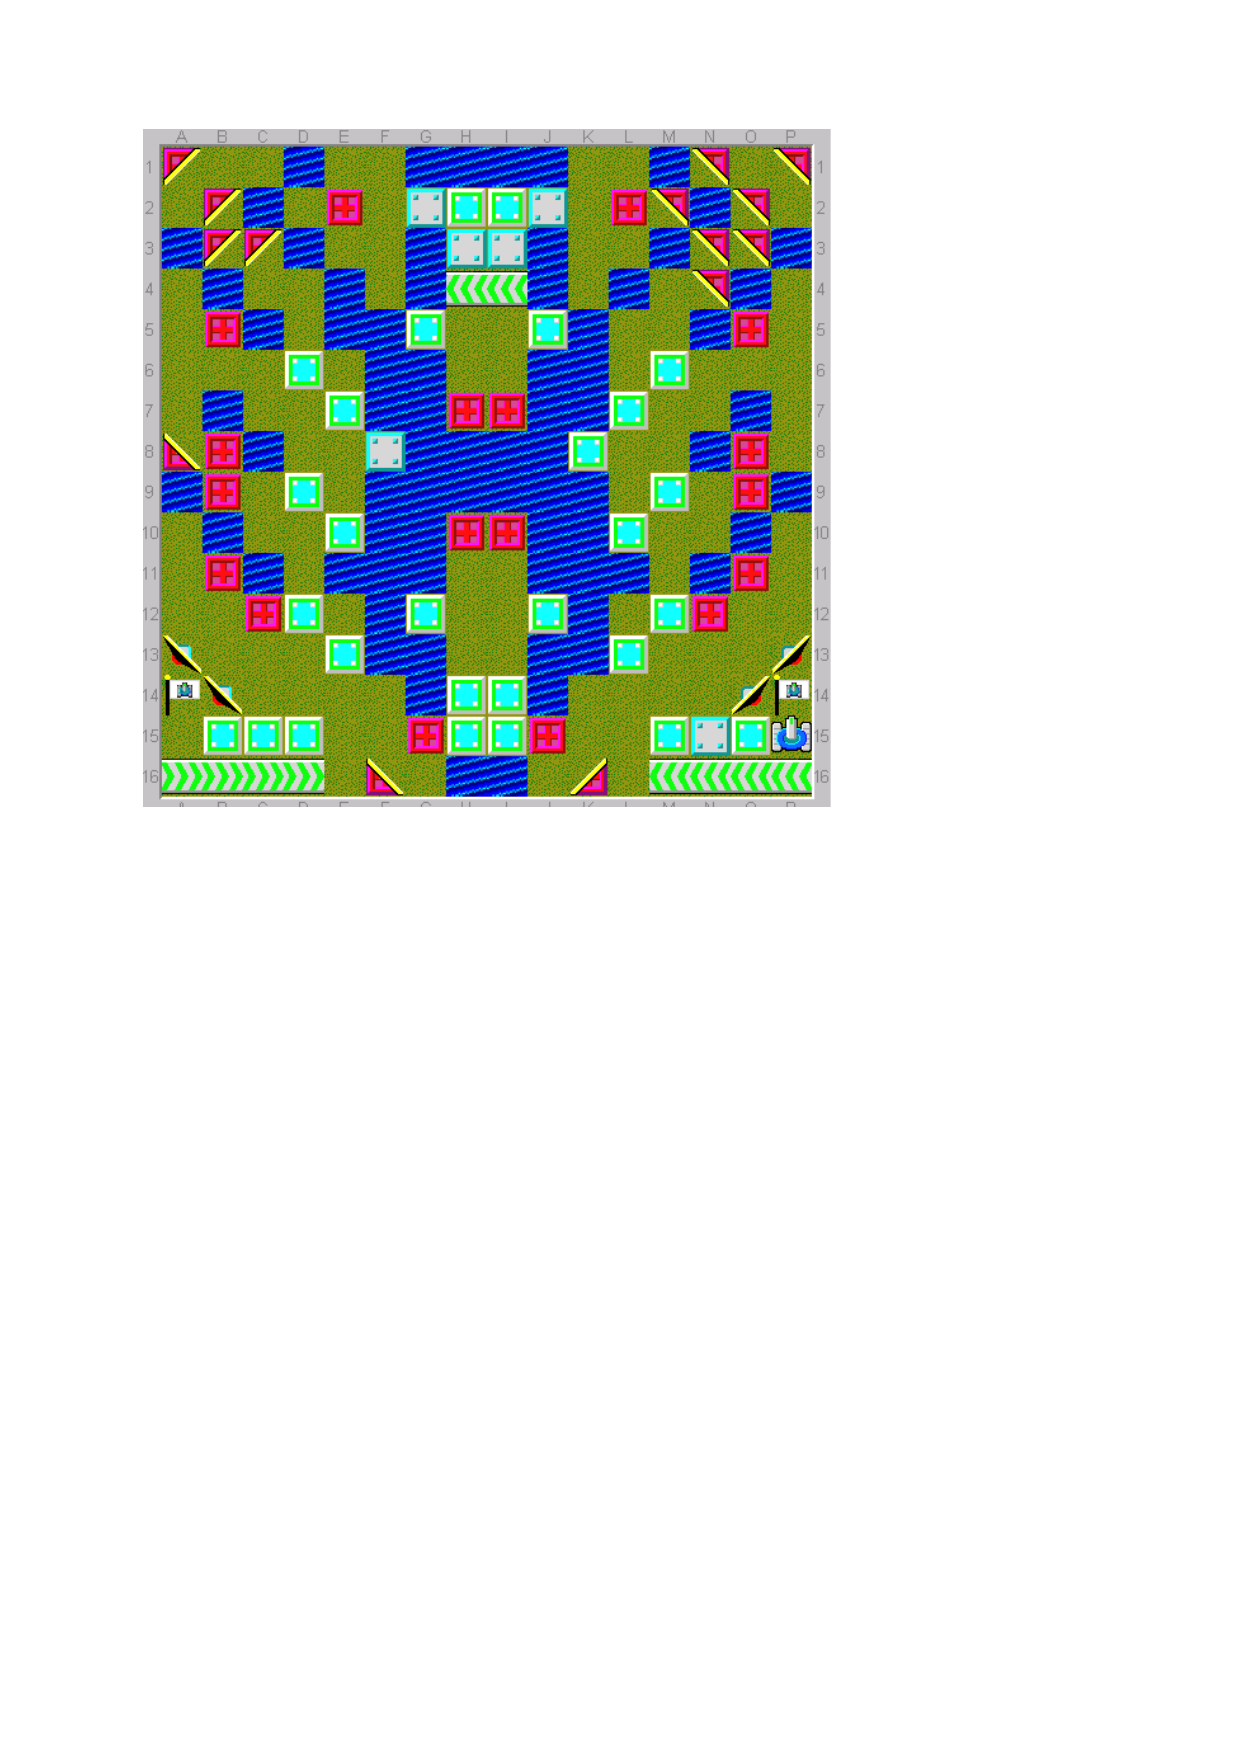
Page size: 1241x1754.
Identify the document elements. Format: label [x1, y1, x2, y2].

picture [143, 129, 831, 807]
